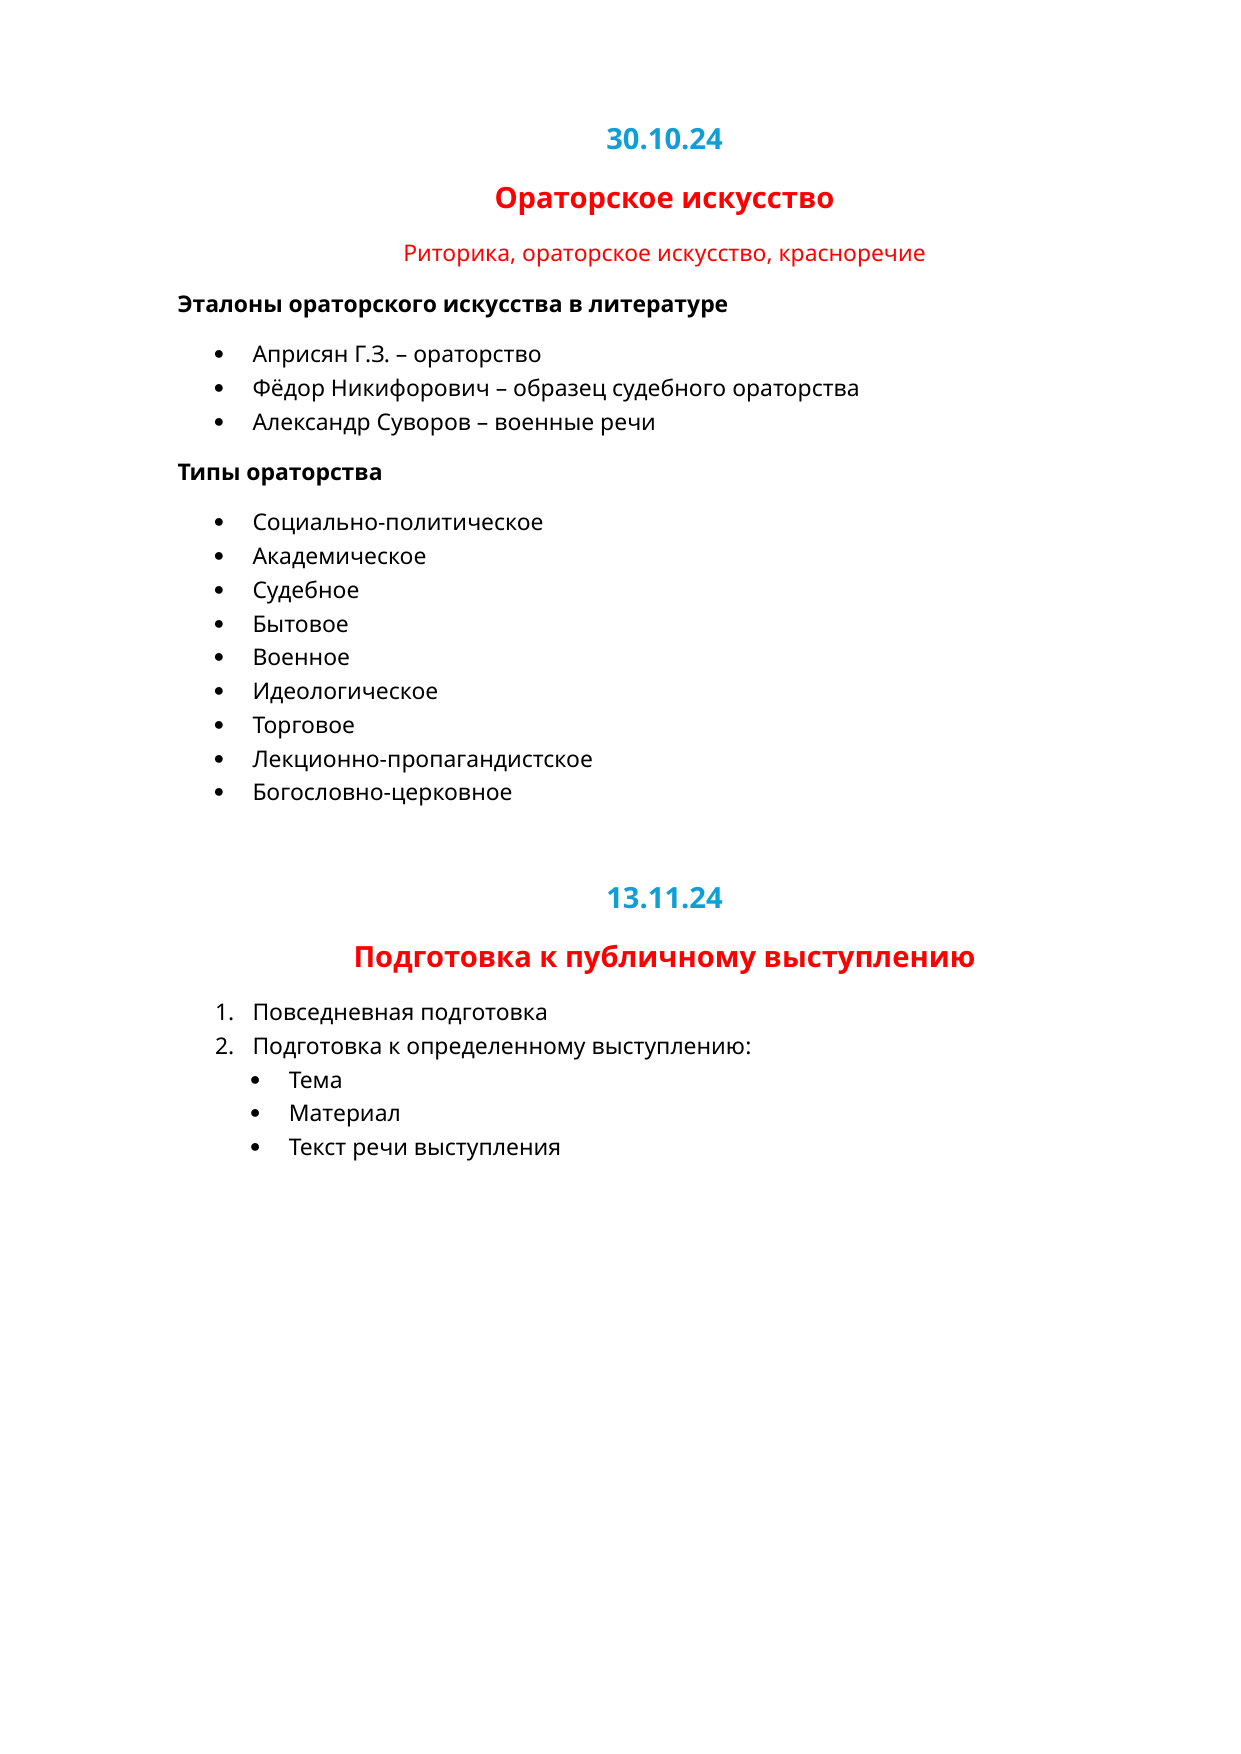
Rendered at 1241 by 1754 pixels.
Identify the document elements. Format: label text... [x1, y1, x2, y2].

text 30.10.24 [177, 118, 1152, 158]
list Фёдор Никифорович – образец судебного ораторства [215, 372, 1152, 403]
list Социально-политическое [215, 506, 1152, 537]
text Эталоны ораторского искусства в литературе [177, 287, 1152, 319]
list Подготовка к определенному выступлению: [215, 1030, 1152, 1061]
list Материал [251, 1097, 1152, 1128]
text Ораторское искусство [177, 178, 1152, 217]
list Бытовое [215, 607, 1152, 639]
list Тема [251, 1063, 1152, 1095]
list Военное [215, 641, 1152, 672]
list Судебное [215, 574, 1152, 605]
text Типы ораторства [177, 456, 1152, 487]
list Лекционно-пропагандистское [215, 742, 1152, 774]
text Риторика, ораторское искусство, красноречие [177, 237, 1152, 268]
text Подготовка к публичному выступлению [177, 937, 1152, 976]
list Богословно-церковное [215, 776, 1152, 807]
list Повседневная подготовка [215, 996, 1152, 1027]
list Априсян Г.З. – ораторство [215, 338, 1152, 369]
list Торговое [215, 709, 1152, 740]
list Академическое [215, 540, 1152, 571]
list Текст речи выступления [251, 1131, 1152, 1162]
list Идеологическое [215, 675, 1152, 706]
list Александр Суворов – военные речи [215, 405, 1152, 437]
text 13.11.24 [177, 877, 1152, 917]
